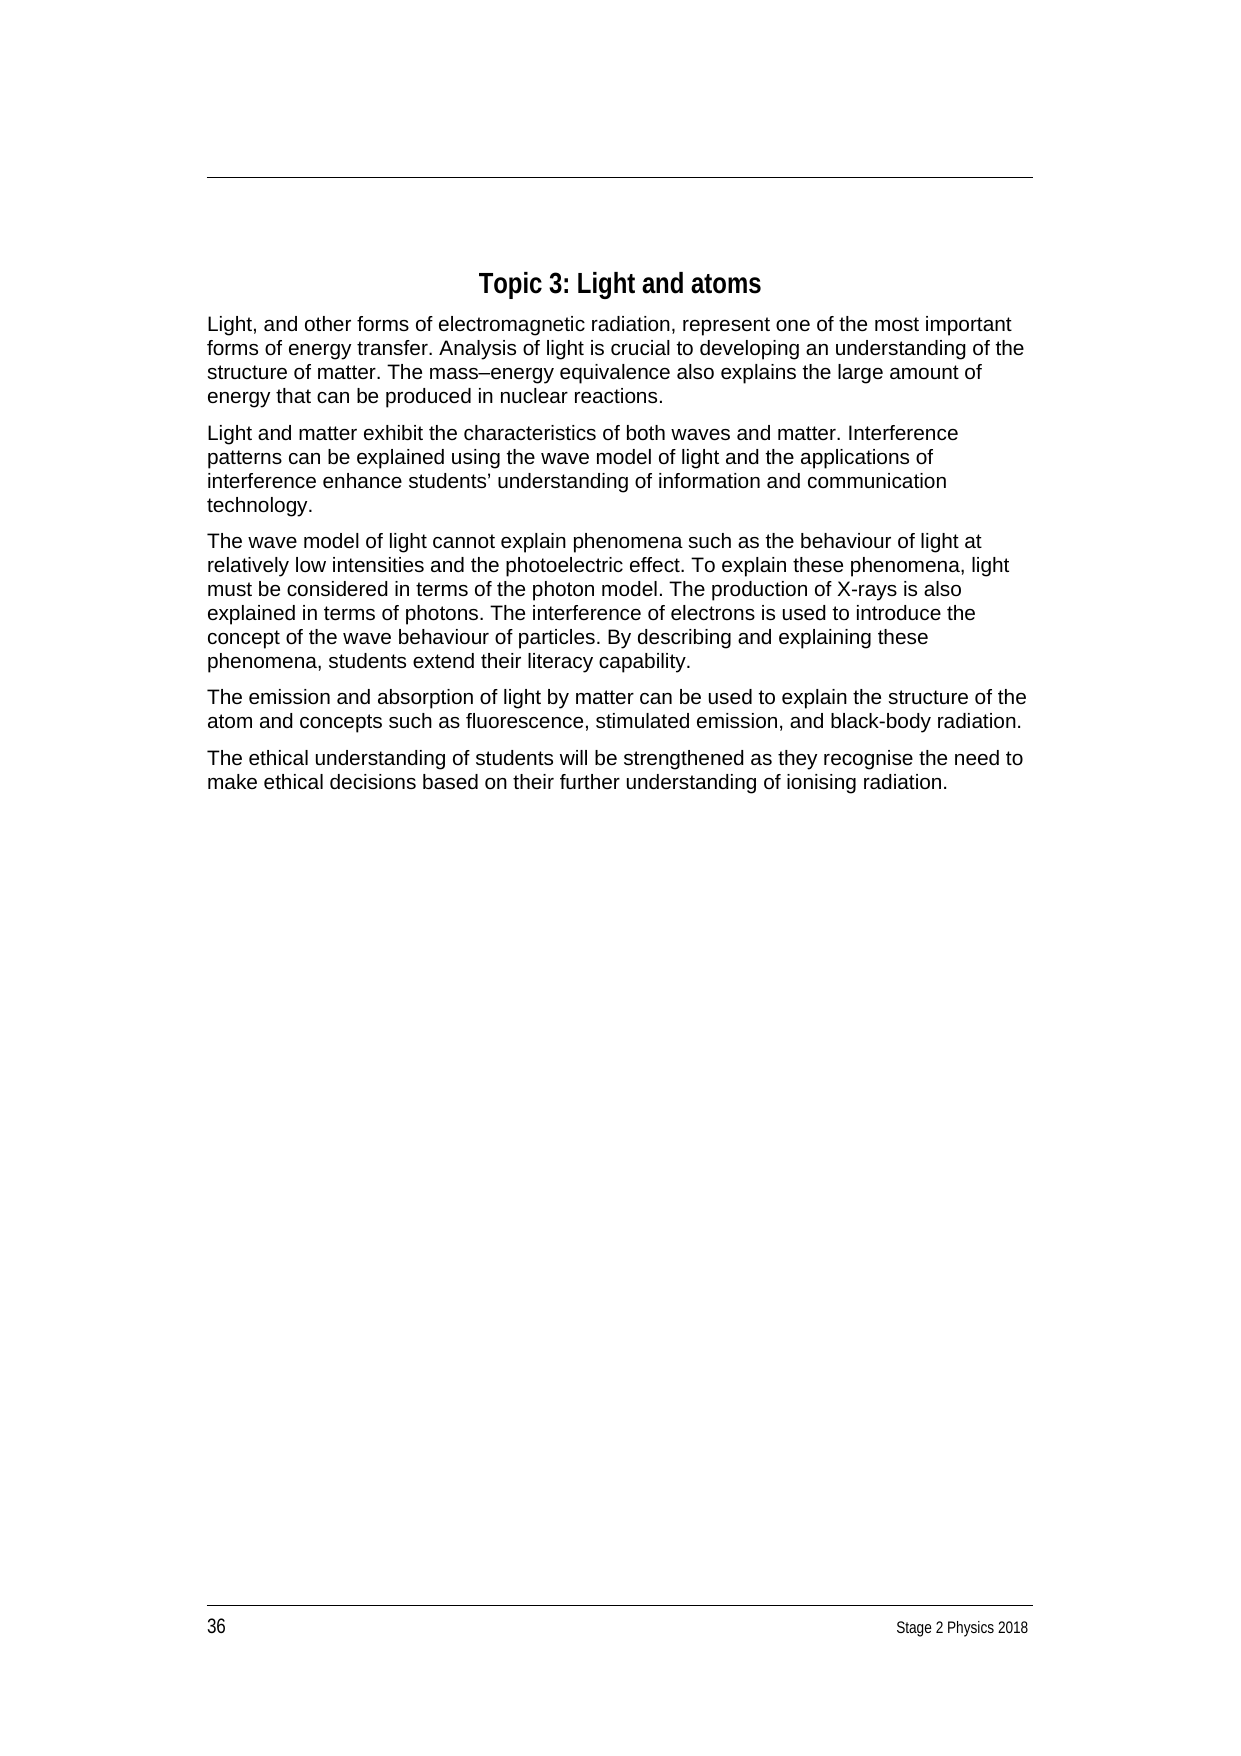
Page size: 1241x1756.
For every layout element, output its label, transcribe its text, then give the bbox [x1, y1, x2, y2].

text Light, and other forms of electromagnetic radiation, represent one of the most important forms of energy transfer. Analysis of light is crucial to developing an understanding of the structure of matter. The mass–energy equivalence also explains the large amount of energy that can be produced in nuclear reactions. [207, 312, 1033, 408]
text The wave model of light cannot explain phenomena such as the behaviour of light at relatively low intensities and the photoelectric effect. To explain these phenomena, light must be considered in terms of the photon model. The production of X-rays is also explained in terms of photons. The interference of electrons is used to introduce the concept of the wave behaviour of particles. By describing and explaining these phenomena, students extend their literacy capability. [207, 529, 1033, 673]
text Light and matter exhibit the characteristics of both waves and matter. Interference patterns can be explained using the wave model of light and the applications of interference enhance students’ understanding of information and communication technology. [207, 421, 1033, 516]
text The ethical understanding of students will be strengthened as they recognise the need to make ethical decisions based on their further understanding of ionising radiation. [207, 746, 1033, 793]
text The emission and absorption of light by matter can be used to explain the structure of the atom and concepts such as fluorescence, stimulated emission, and black-body radiation. [207, 685, 1033, 733]
text Topic 3: Light and atoms [207, 266, 1033, 300]
